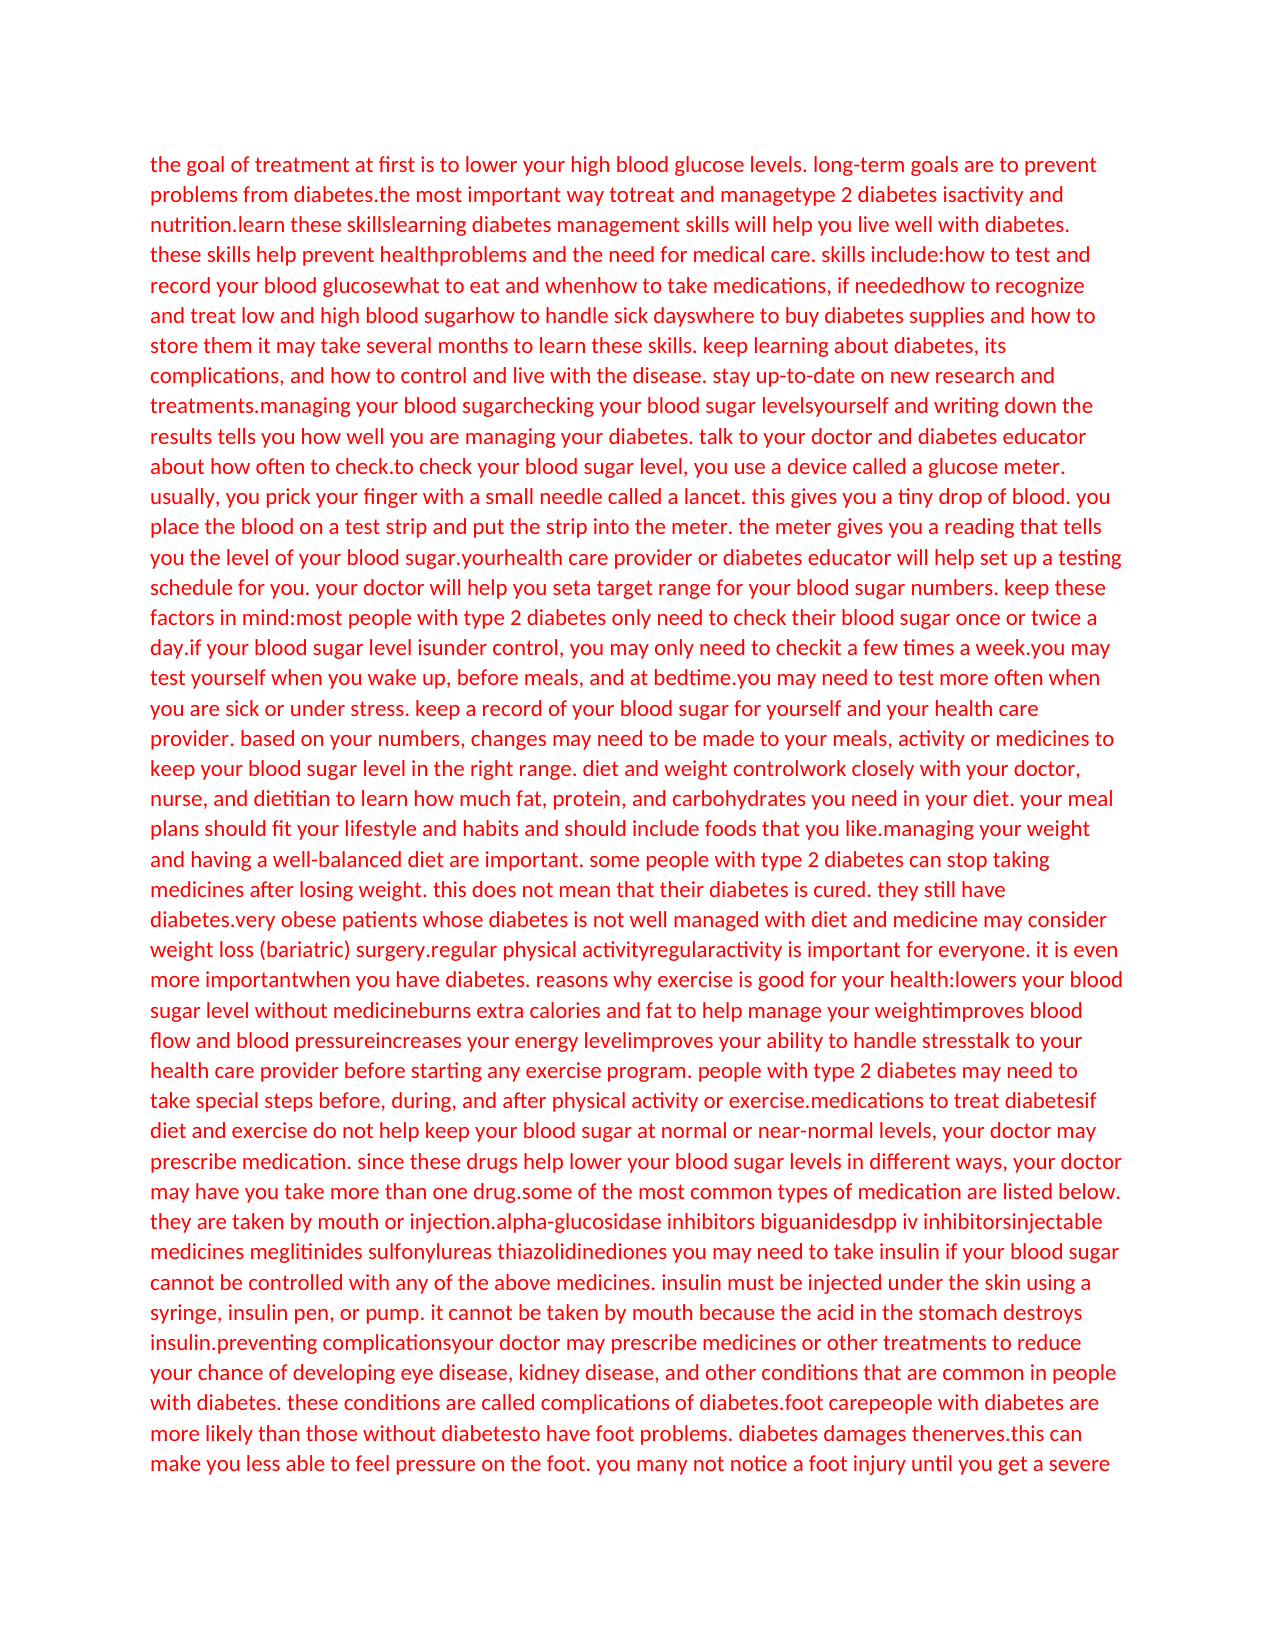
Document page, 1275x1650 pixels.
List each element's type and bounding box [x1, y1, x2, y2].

text [150, 150, 1125, 1477]
